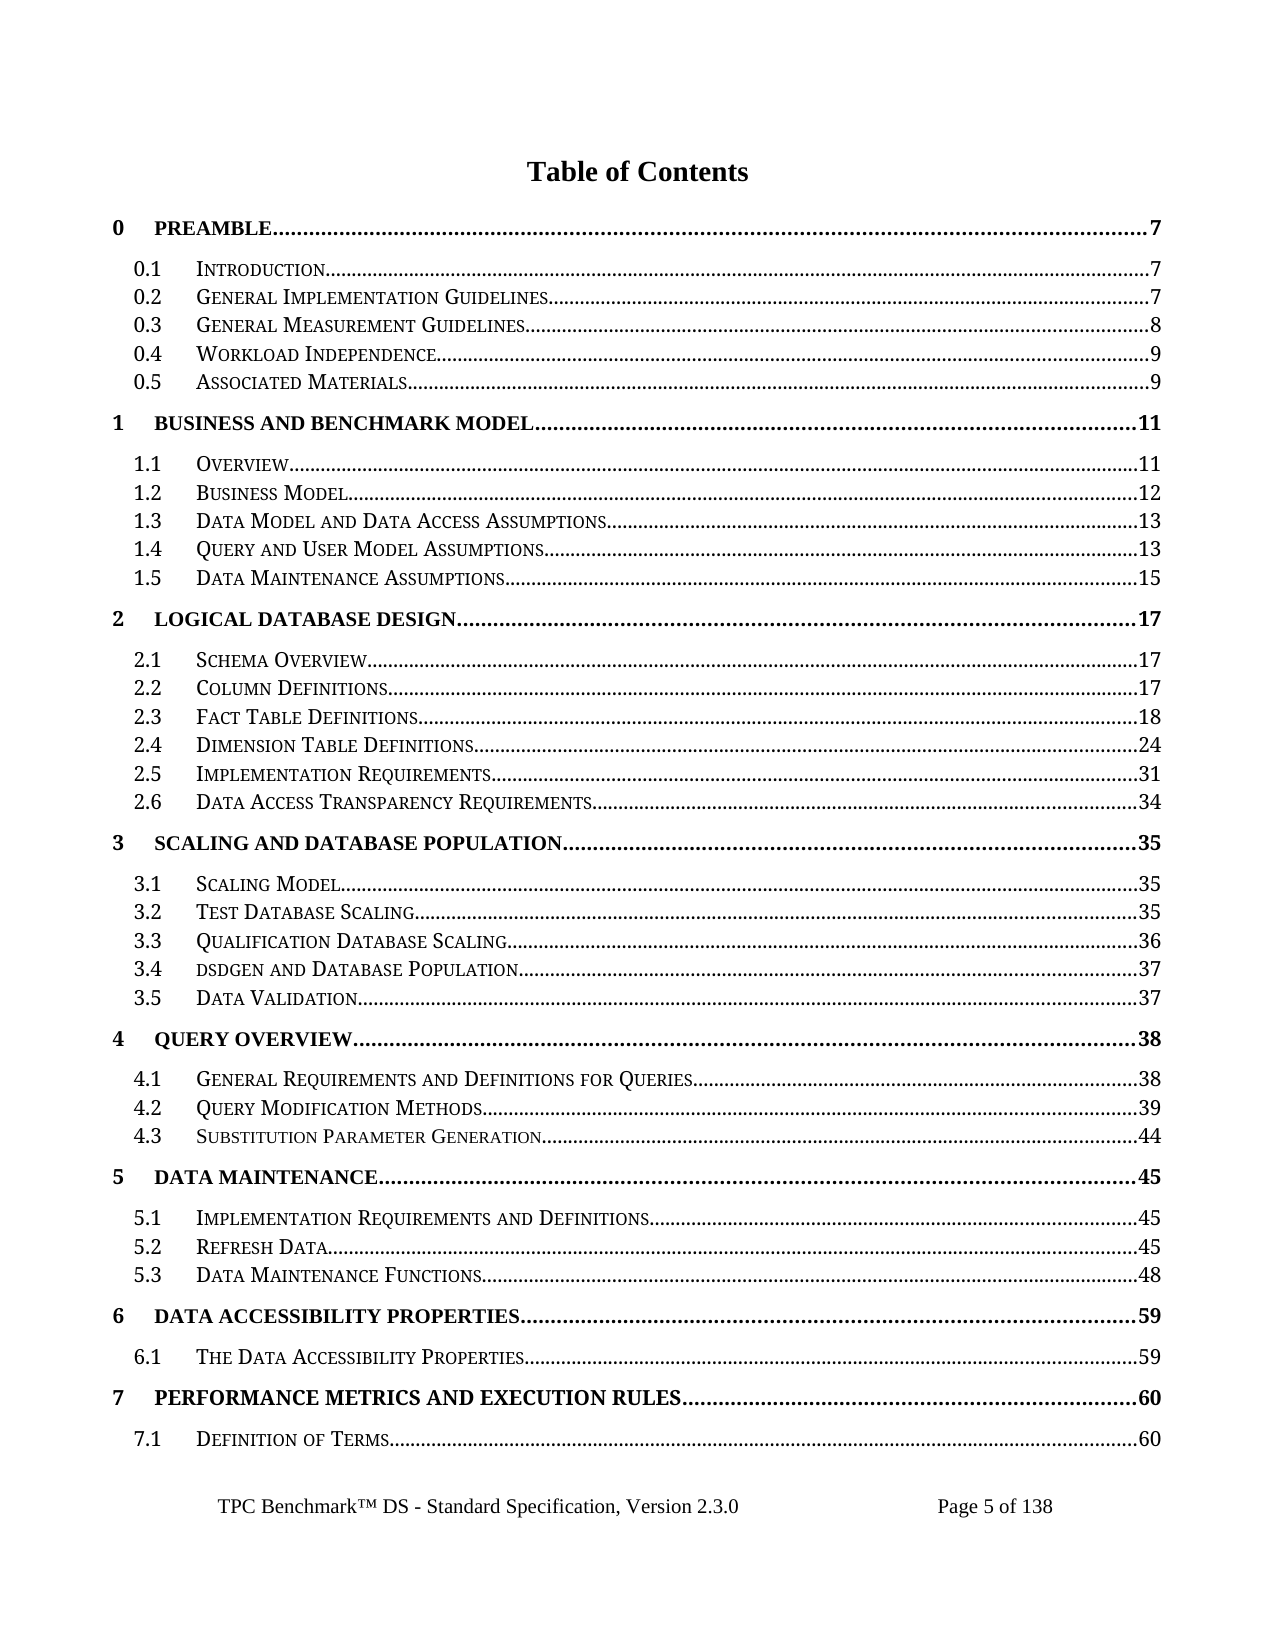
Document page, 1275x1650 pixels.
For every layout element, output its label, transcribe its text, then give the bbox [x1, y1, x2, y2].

text 3.4 dsdgen and Database Population 37 [133, 954, 1162, 983]
text 2.6 Data Access Transparency Requirements 34 [133, 787, 1162, 816]
text 1.5 Data Maintenance Assumptions 15 [133, 563, 1162, 591]
text 1.1 Overview 11 [133, 449, 1162, 478]
text 0.2 General Implementation Guidelines 7 [133, 282, 1162, 311]
text 7 Performance Metrics and Execution Rules 60 [112, 1383, 1162, 1411]
text 2.3 Fact Table Definitions 18 [133, 702, 1162, 730]
text 0 PREAMBLE 7 [112, 213, 1162, 241]
text 2.5 Implementation Requirements 31 [133, 759, 1162, 787]
text 3.2 Test Database Scaling 35 [133, 897, 1162, 926]
text 5.3 Data Maintenance Functions 48 [133, 1260, 1162, 1289]
text 2.1 Schema Overview 17 [133, 645, 1162, 673]
text 1.2 Business Model 12 [133, 478, 1162, 506]
text 4.1 General Requirements and Definitions for Queries 38 [133, 1064, 1162, 1093]
text 5 Data Maintenance 45 [112, 1162, 1162, 1191]
text 3 Scaling and Database Population 35 [112, 828, 1162, 856]
text 3.3 Qualification Database Scaling 36 [133, 926, 1162, 954]
text 3.5 Data Validation 37 [133, 983, 1162, 1011]
text Table of Contents [112, 154, 1162, 188]
text 0.1 Introduction 7 [133, 254, 1162, 282]
text 1.3 Data Model and Data Access Assumptions 13 [133, 506, 1162, 534]
text 2.4 Dimension Table Definitions 24 [133, 730, 1162, 759]
text 2.2 Column Definitions 17 [133, 673, 1162, 702]
text 4.2 Query Modification Methods 39 [133, 1093, 1162, 1121]
text 5.1 Implementation Requirements and Definitions 45 [133, 1203, 1162, 1232]
text 0.4 Workload Independence 9 [133, 339, 1162, 367]
text 5.2 Refresh Data 45 [133, 1232, 1162, 1260]
text 3.1 Scaling Model 35 [133, 869, 1162, 897]
text 6 Data Accessibility Properties 59 [112, 1301, 1162, 1329]
text 0.3 General Measurement Guidelines 8 [133, 311, 1162, 339]
text 4.3 Substitution Parameter Generation 44 [133, 1121, 1162, 1150]
text 6.1 The Data Accessibility Properties 59 [133, 1342, 1162, 1371]
text 2 Logical Database Design 17 [112, 604, 1162, 632]
text 0.5 Associated Materials 9 [133, 367, 1162, 396]
text 4 Query Overview 38 [112, 1024, 1162, 1052]
text 7.1 Definition of Terms 60 [133, 1424, 1162, 1452]
text 1.4 Query and User Model Assumptions 13 [133, 534, 1162, 563]
text 1 Business and Benchmark Model 11 [112, 408, 1162, 437]
